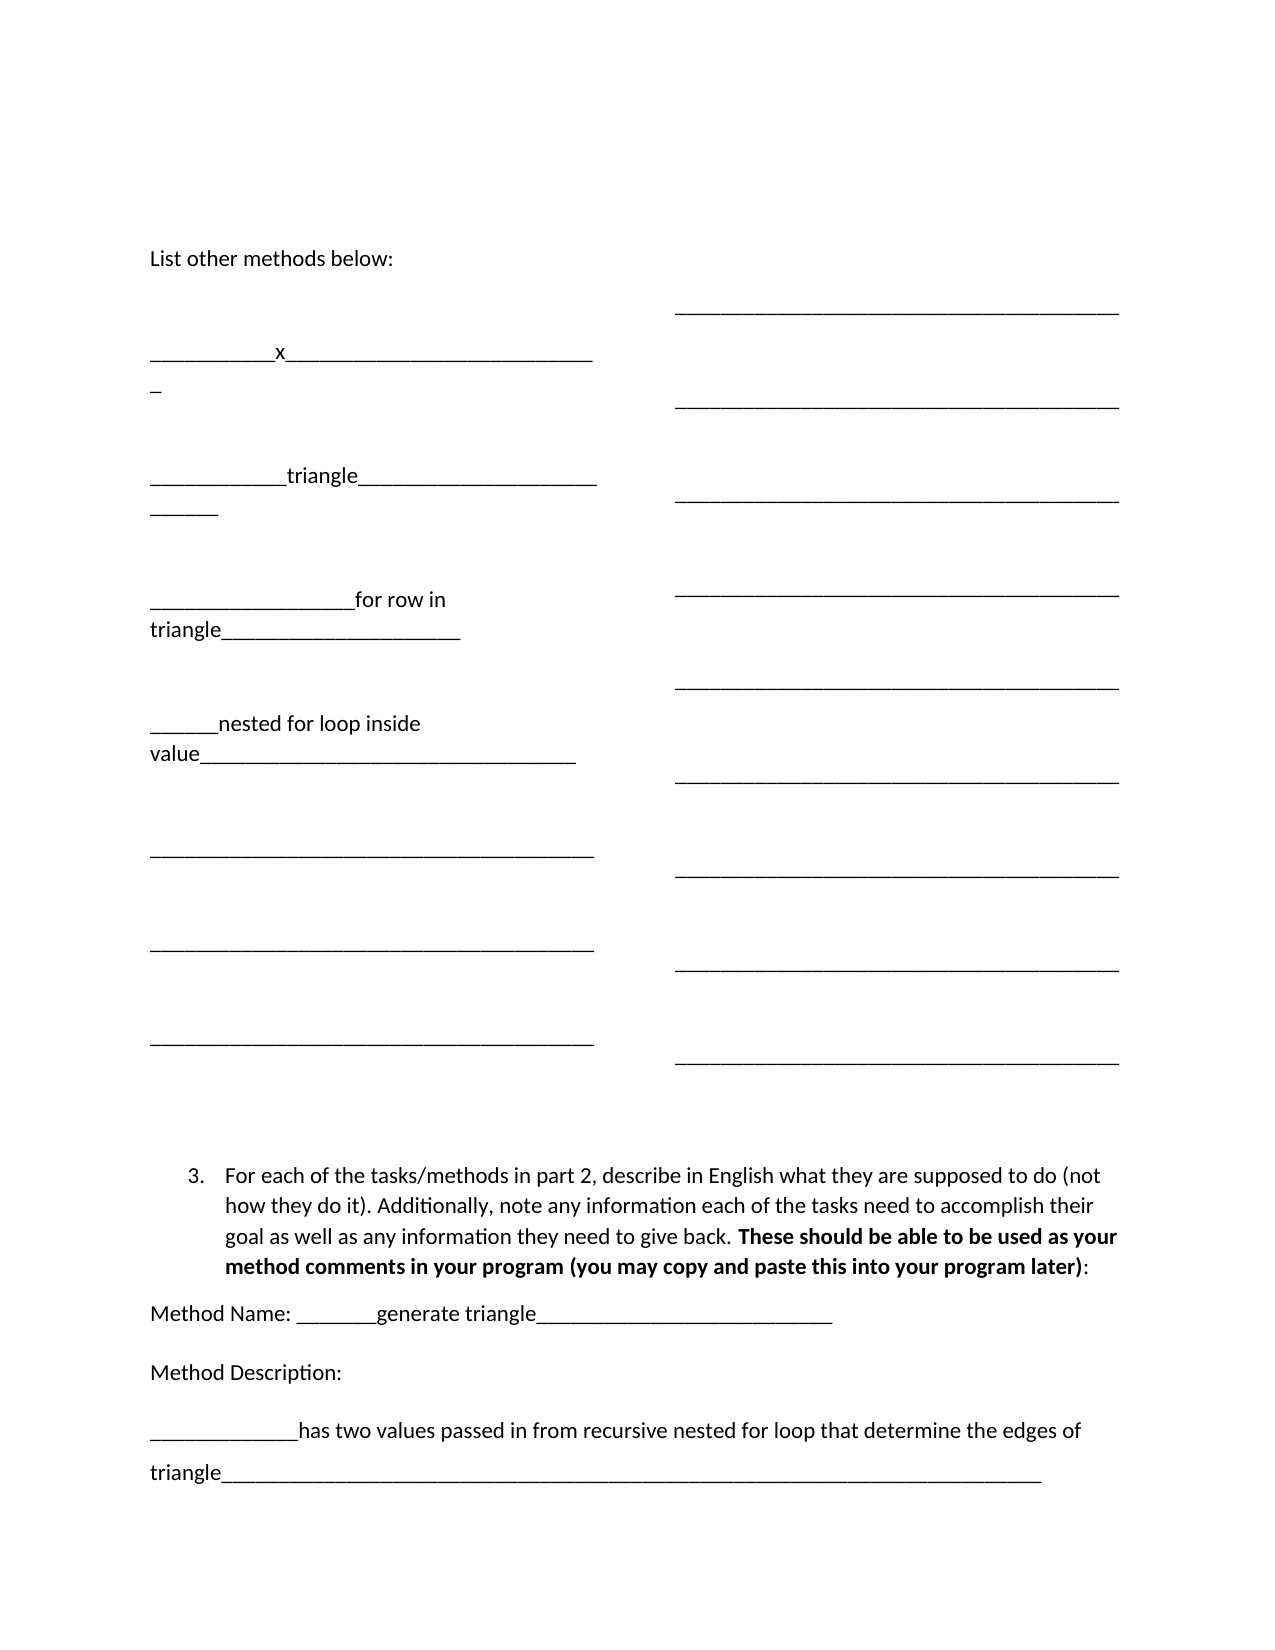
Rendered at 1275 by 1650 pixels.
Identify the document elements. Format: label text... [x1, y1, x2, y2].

text Method Description: [150, 1358, 1125, 1386]
text __________________for row in triangle_____________________ [150, 585, 600, 644]
text ___________x____________________________ [150, 337, 600, 396]
text ____________triangle___________________________ [150, 461, 600, 520]
text _______________________________________ [675, 759, 1125, 787]
text _______________________________________ [675, 666, 1125, 694]
text _______________________________________ [675, 1041, 1125, 1069]
text _______________________________________ [675, 478, 1125, 506]
text _______________________________________ [675, 572, 1125, 600]
text _____________has two values passed in from recursive nested for loop that determine the edges of triangle________________________________________________________________________ [150, 1416, 1125, 1486]
text _______________________________________ [675, 291, 1125, 319]
list For each of the tasks/methods in part 2, describe in English what they are supposed to do (not how they do it). Additionally, note any information each of the tasks need to accomplish their goal as well as any information they need to give back. These should be able to be used as your method comments in your program (you may copy and paste this into your program later): [187, 1161, 1125, 1280]
text ______nested for loop inside value_________________________________ [150, 709, 600, 768]
text _______________________________________ [675, 384, 1125, 412]
text Method Name: _______generate triangle__________________________ [150, 1299, 1125, 1327]
text _______________________________________ [150, 1021, 600, 1049]
text _______________________________________ [150, 833, 600, 861]
text _______________________________________ [150, 927, 600, 955]
text _______________________________________ [675, 853, 1125, 881]
text _______________________________________ [675, 947, 1125, 975]
text List other methods below: [150, 244, 1125, 272]
